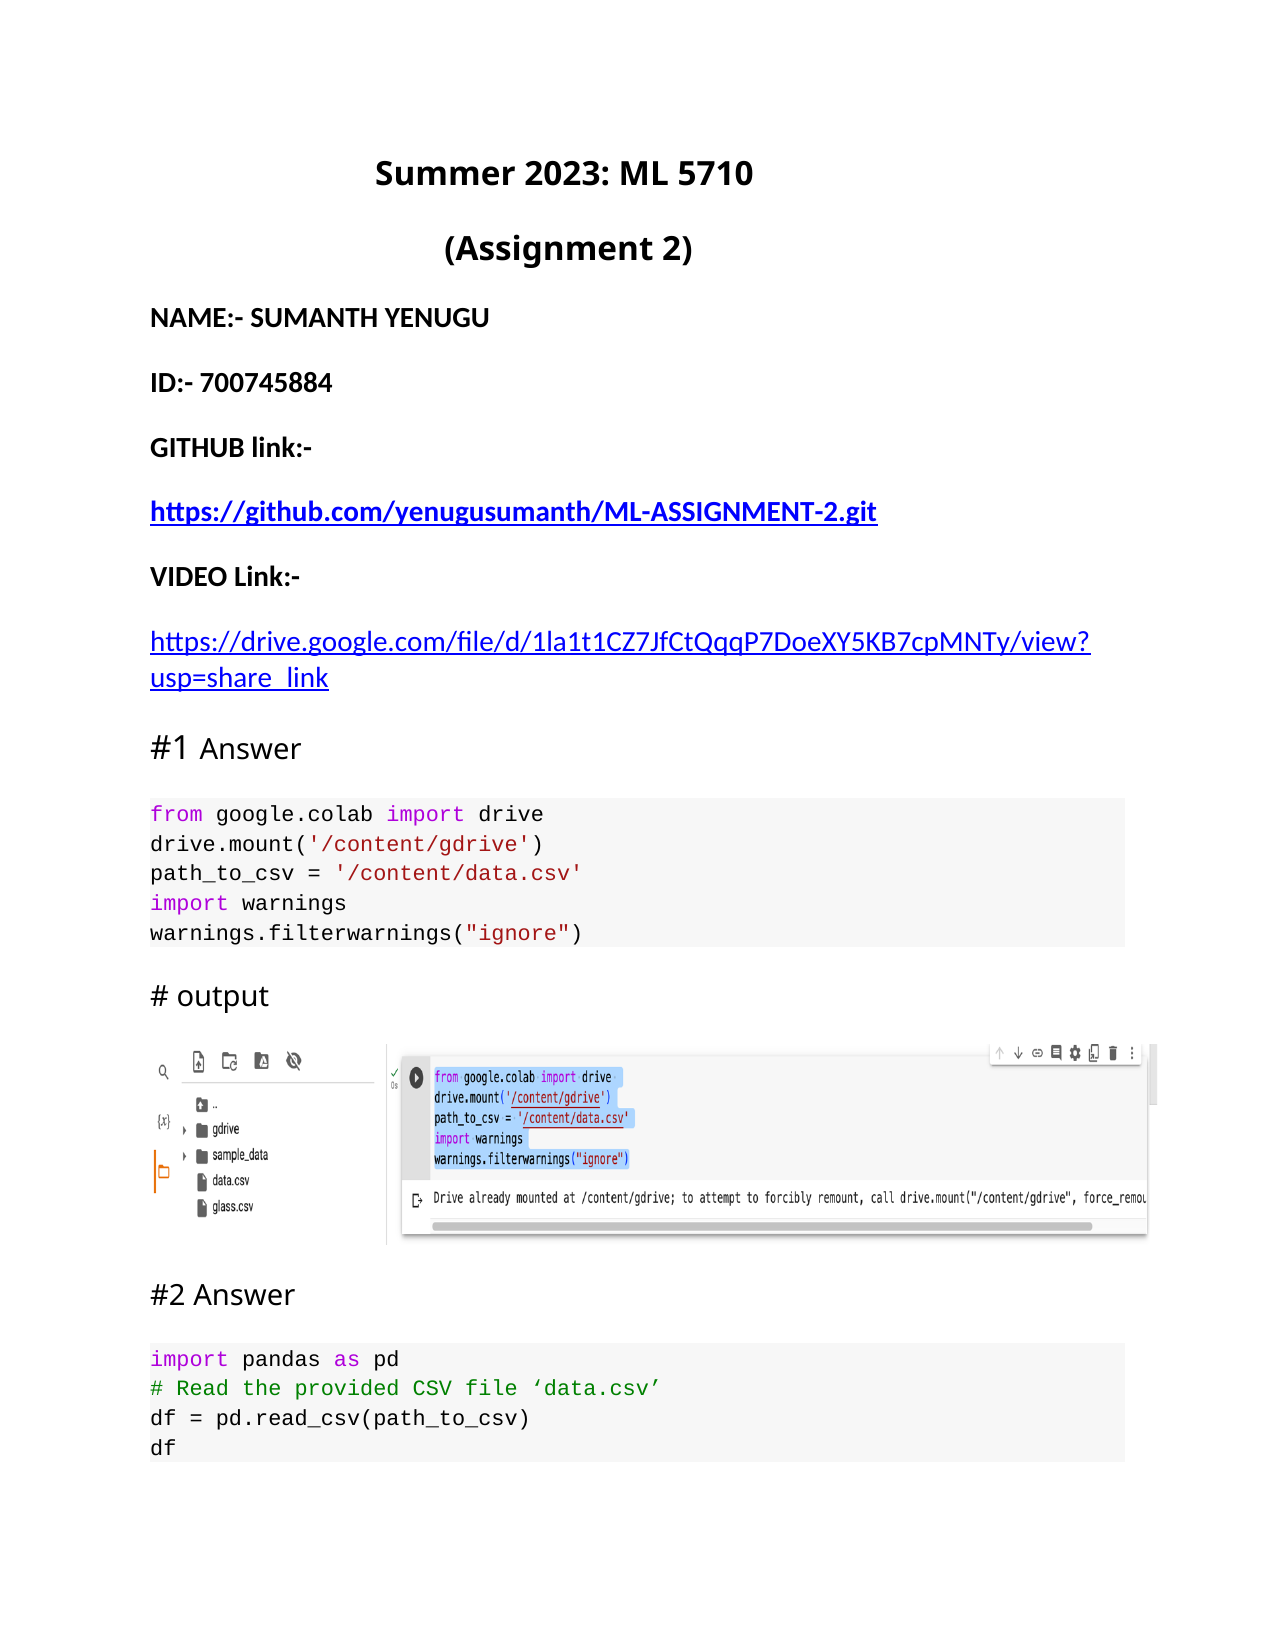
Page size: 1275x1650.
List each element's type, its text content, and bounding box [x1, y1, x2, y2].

text VIDEO Link:- [150, 558, 1125, 594]
text https://github.com/yenugusumanth/ML-ASSIGNMENT-2.git [150, 493, 1125, 529]
text df = pd.read_csv(path_to_csv) [150, 1402, 1125, 1432]
text https://drive.google.com/file/d/1la1t1CZ7JfCtQqqP7DoeXY5KB7cpMNTy/view?usp=share_link [150, 623, 1125, 694]
text import warnings [150, 887, 1125, 917]
text df [150, 1432, 1125, 1462]
text import pandas as pd [150, 1343, 1125, 1373]
picture [150, 1044, 1158, 1245]
text #1 Answer [150, 723, 1125, 769]
text Summer 2023: ML 5710 [300, 150, 1125, 195]
text drive.mount('/content/gdrive') [150, 828, 1125, 857]
text # output [150, 976, 1125, 1015]
text path_to_csv = '/content/data.csv' [150, 857, 1125, 887]
text from google.colab import drive [150, 798, 1125, 828]
text #2 Answer [150, 1274, 1125, 1314]
text GITHUB link:- [150, 429, 1125, 464]
text ID:- 700745884 [150, 364, 1125, 399]
text # Read the provided CSV file ‘data.csv’ [150, 1373, 1125, 1402]
text warnings.filterwarnings("ignore") [150, 917, 1125, 947]
text NAME:- SUMANTH YENUGU [150, 299, 1125, 335]
text (Assignment 2) [300, 224, 1125, 270]
